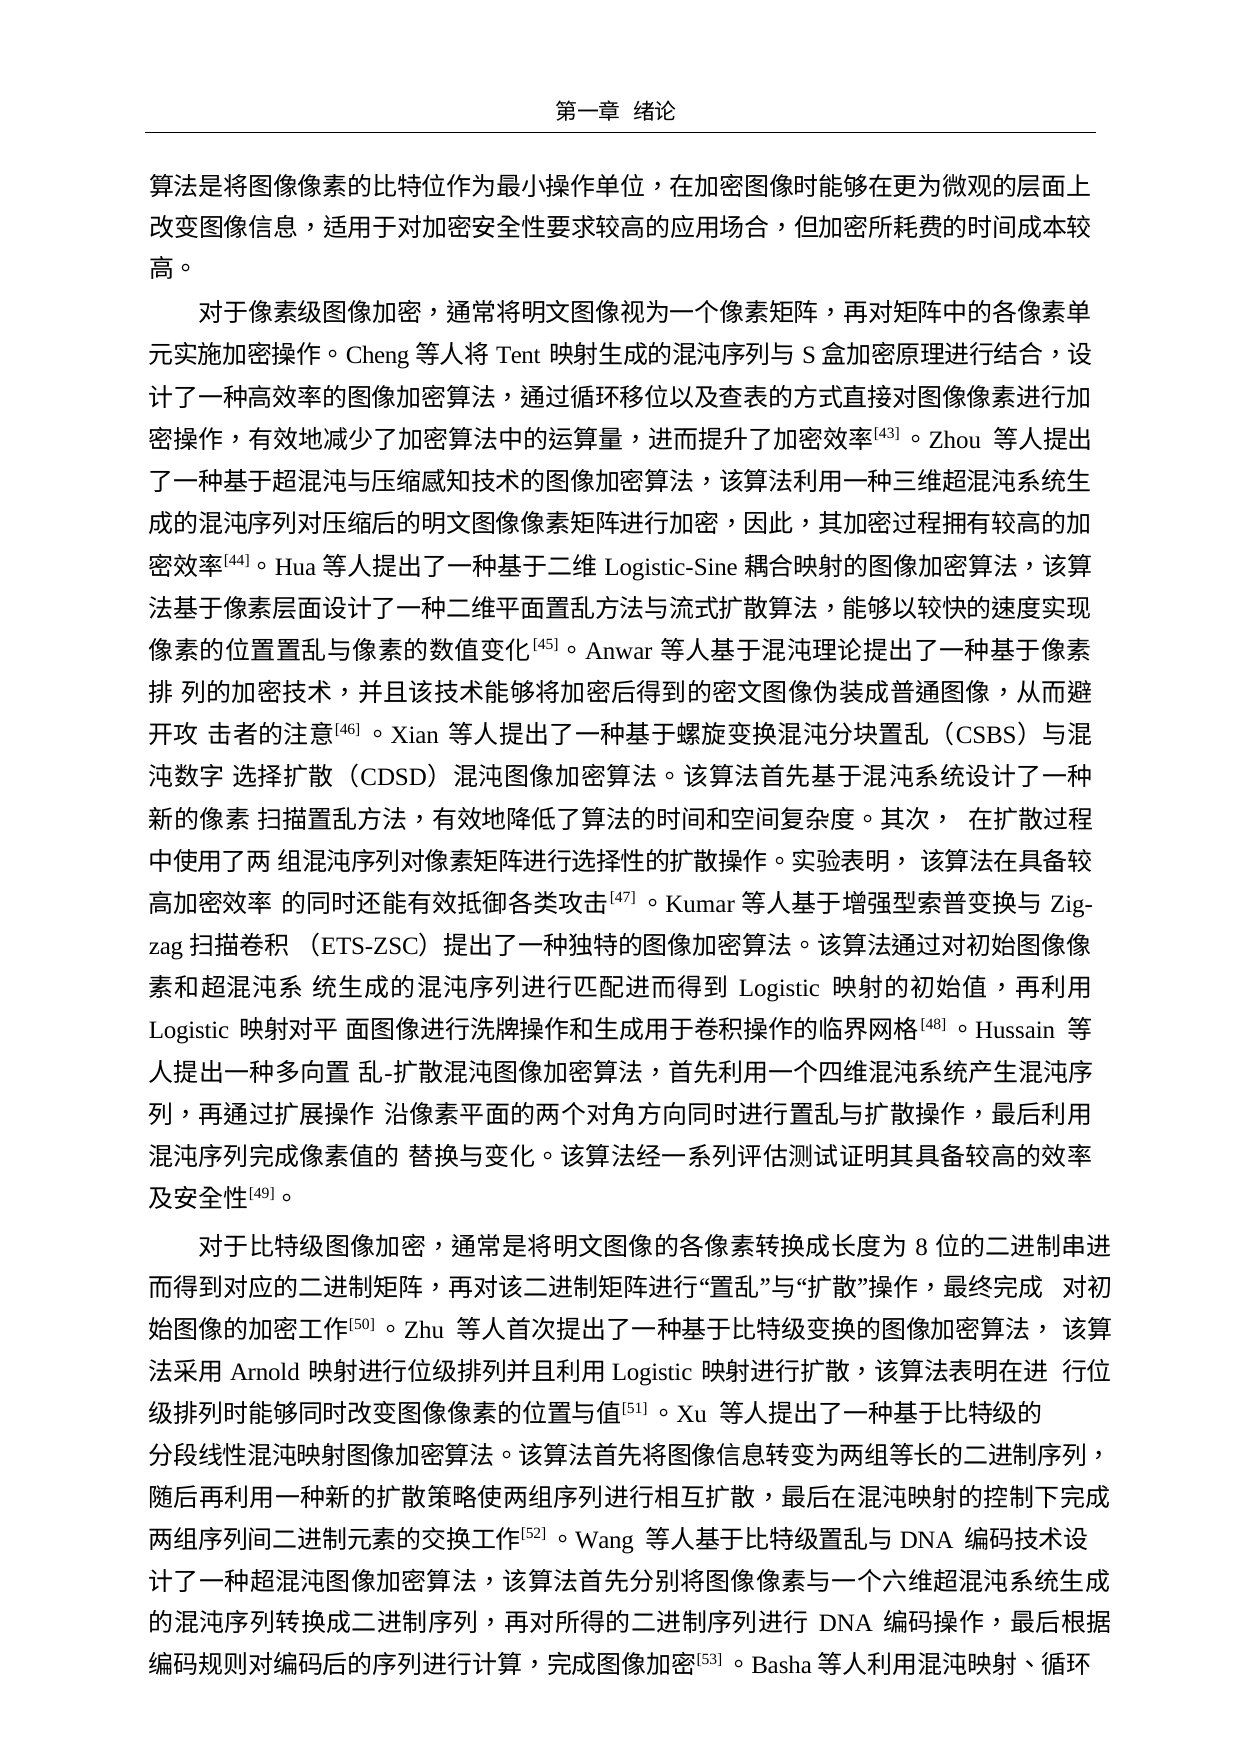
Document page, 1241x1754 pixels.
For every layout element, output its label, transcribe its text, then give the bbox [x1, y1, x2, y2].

text 算法是将图像像素的比特位作为最小操作单位，在加密图像时能够在更为微观的层面上 改变图像信息，适用于对加密安全性要求较高的应用场合，但加密所耗费的时间成本较 高。 [149, 169, 1093, 285]
text 对于像素级图像加密，通常将明文图像视为一个像素矩阵，再对矩阵中的各像素单 元实施加密操作。Cheng 等人将 Tent 映射生成的混沌序列与 S 盒加密原理进行结合，设 计了一种高效率的图像加密算法，通过循环移位以及查表的方式直接对图像像素进行加 密操作，有效地减少了加密算法中的运算量，进而提升了加密效率[43] 。Zhou 等人提出 了一种基于超混沌与压缩感知技术的图像加密算法，该算法利用一种三维超混沌系统生 成的混沌序列对压缩后的明文图像像素矩阵进行加密，因此，其加密过程拥有较高的加 密效率[44]。Hua 等人提出了一种基于二维 Logistic-Sine 耦合映射的图像加密算法，该算 法基于像素层面设计了一种二维平面置乱方法与流式扩散算法，能够以较快的速度实现 像素的位置置乱与像素的数值变化[45]。Anwar 等人基于混沌理论提出了一种基于像素排 列的加密技术，并且该技术能够将加密后得到的密文图像伪装成普通图像，从而避开攻 击者的注意[46] 。Xian 等人提出了一种基于螺旋变换混沌分块置乱（CSBS）与混沌数字 选择扩散（CDSD）混沌图像加密算法。该算法首先基于混沌系统设计了一种新的像素 扫描置乱方法，有效地降低了算法的时间和空间复杂度。其次， 在扩散过程中使用了两 组混沌序列对像素矩阵进行选择性的扩散操作。实验表明， 该算法在具备较高加密效率 的同时还能有效抵御各类攻击[47] 。Kumar 等人基于增强型索普变换与 Zig-zag 扫描卷积 （ETS-ZSC）提出了一种独特的图像加密算法。该算法通过对初始图像像素和超混沌系 统生成的混沌序列进行匹配进而得到 Logistic 映射的初始值，再利用 Logistic 映射对平 面图像进行洗牌操作和生成用于卷积操作的临界网格[48] 。Hussain 等人提出一种多向置 乱-扩散混沌图像加密算法，首先利用一个四维混沌系统产生混沌序列，再通过扩展操作 沿像素平面的两个对角方向同时进行置乱与扩散操作，最后利用混沌序列完成像素值的 替换与变化。该算法经一系列评估测试证明其具备较高的效率及安全性[49]。 [148, 295, 1093, 1215]
text 对于比特级图像加密，通常是将明文图像的各像素转换成长度为 8 位的二进制串进 而得到对应的二进制矩阵，再对该二进制矩阵进行“置乱”与“扩散”操作，最终完成 对初始图像的加密工作[50] 。Zhu 等人首次提出了一种基于比特级变换的图像加密算法， 该算法采用 Arnold 映射进行位级排列并且利用Logistic 映射进行扩散，该算法表明在进 行位级排列时能够同时改变图像像素的位置与值[51] 。Xu 等人提出了一种基于比特级的 分段线性混沌映射图像加密算法。该算法首先将图像信息转变为两组等长的二进制序列， 随后再利用一种新的扩散策略使两组序列进行相互扩散，最后在混沌映射的控制下完成 两组序列间二进制元素的交换工作[52] 。Wang 等人基于比特级置乱与 DNA 编码技术设 计了一种超混沌图像加密算法，该算法首先分别将图像像素与一个六维超混沌系统生成 的混沌序列转换成二进制序列，再对所得的二进制序列进行 DNA 编码操作，最后根据 编码规则对编码后的序列进行计算，完成图像加密[53] 。Basha 等人利用混沌映射、循环 [148, 1228, 1112, 1681]
